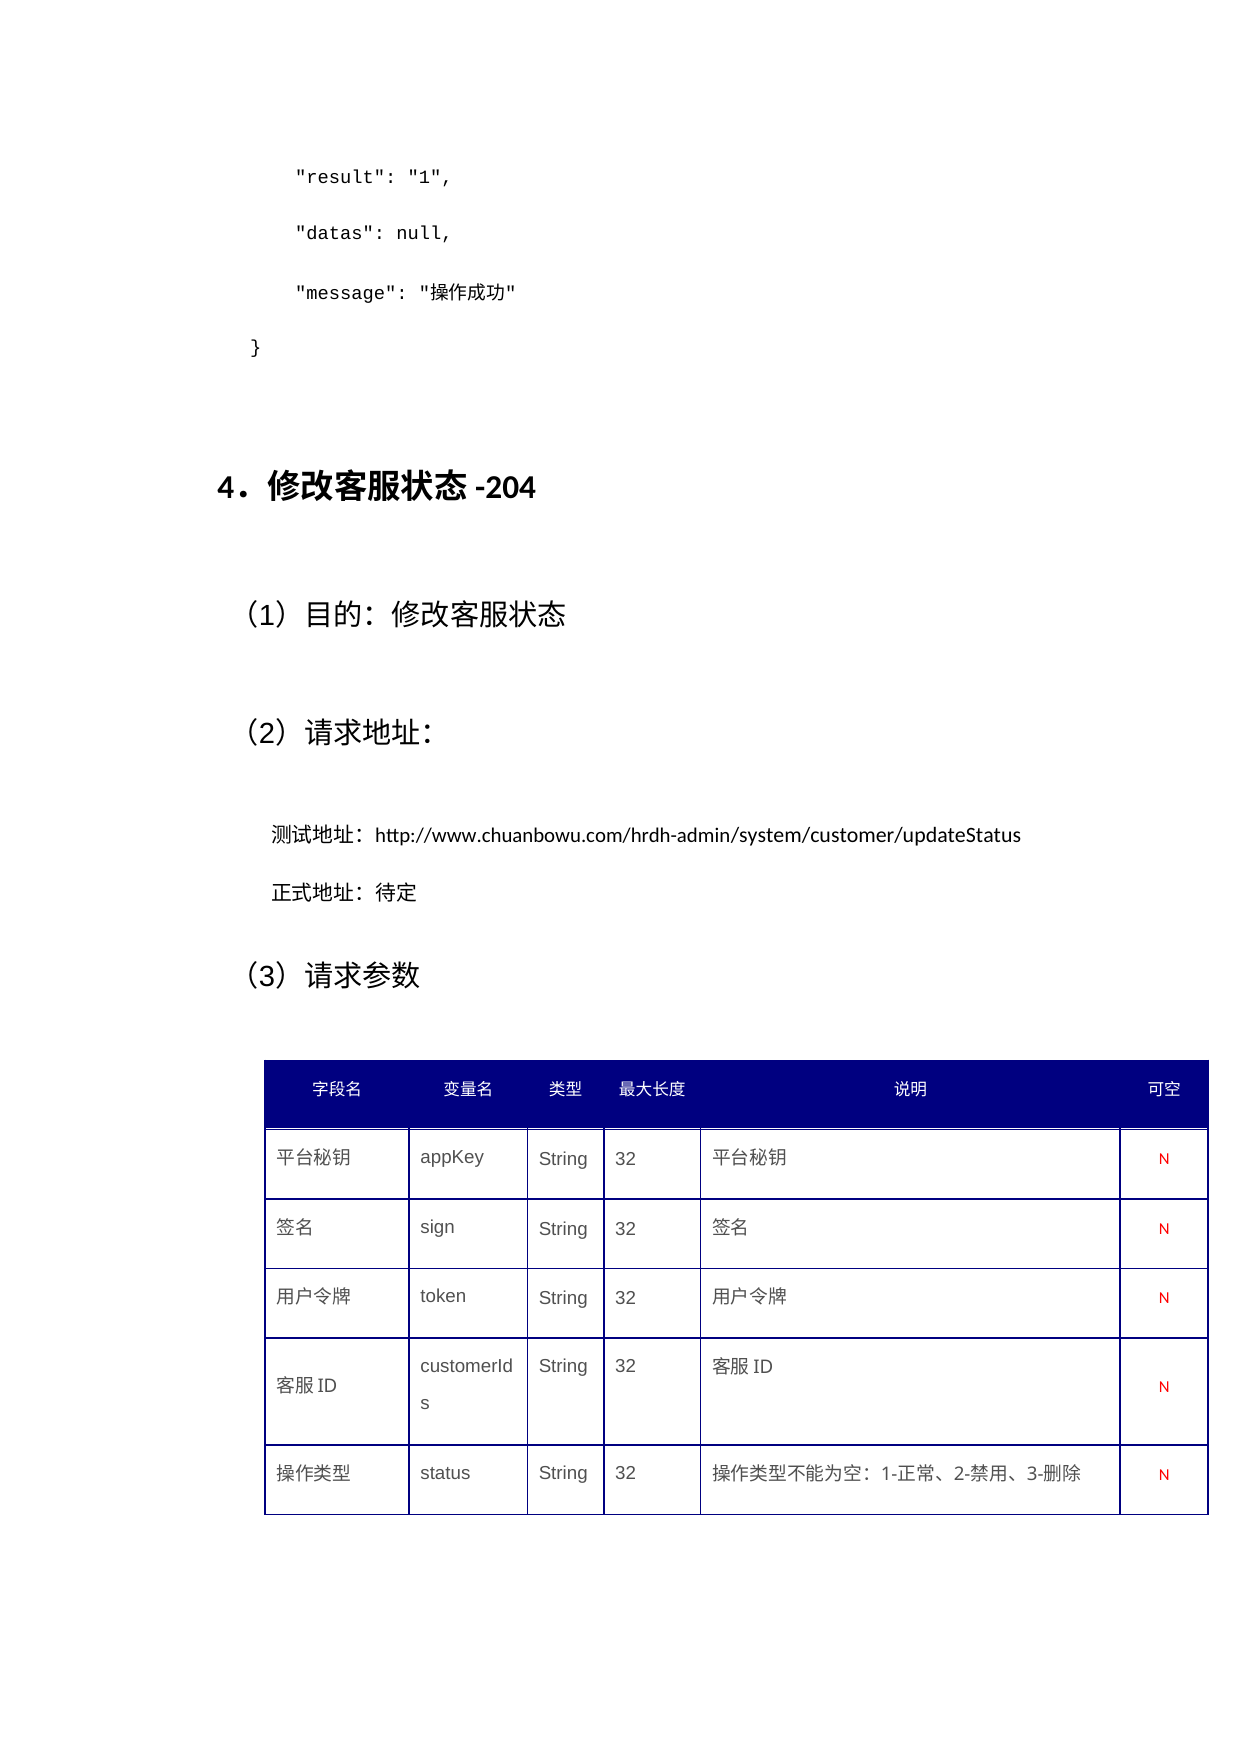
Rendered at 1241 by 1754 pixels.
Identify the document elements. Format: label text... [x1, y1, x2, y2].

text 测试地址：http://www.chuanbowu.com/hrdh-admin/system/customer/updateStatus [271, 817, 1053, 850]
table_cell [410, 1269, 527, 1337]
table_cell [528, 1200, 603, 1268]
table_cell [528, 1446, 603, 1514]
text 正式地址：待定 [271, 875, 1053, 907]
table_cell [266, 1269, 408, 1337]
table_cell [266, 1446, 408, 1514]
text "datas": null, [250, 218, 1053, 251]
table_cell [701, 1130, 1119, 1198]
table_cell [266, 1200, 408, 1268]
text "message": "操作成功" [250, 275, 1053, 307]
subtitle 修改客服状态 -204 [175, 451, 1053, 516]
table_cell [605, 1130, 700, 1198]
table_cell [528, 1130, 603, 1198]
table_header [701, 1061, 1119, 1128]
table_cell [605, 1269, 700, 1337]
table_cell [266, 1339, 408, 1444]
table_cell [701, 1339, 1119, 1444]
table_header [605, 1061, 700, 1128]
text "result": "1", [250, 162, 1053, 194]
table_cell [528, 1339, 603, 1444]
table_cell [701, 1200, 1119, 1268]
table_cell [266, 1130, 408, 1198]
list 请求参数 [187, 941, 1053, 1006]
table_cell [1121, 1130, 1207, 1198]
list 目的：修改客服状态 [187, 580, 1053, 645]
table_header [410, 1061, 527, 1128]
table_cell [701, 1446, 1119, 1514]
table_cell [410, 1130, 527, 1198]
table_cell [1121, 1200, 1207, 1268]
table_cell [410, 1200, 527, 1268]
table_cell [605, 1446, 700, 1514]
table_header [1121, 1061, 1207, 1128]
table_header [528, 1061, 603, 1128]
text } [250, 332, 1053, 365]
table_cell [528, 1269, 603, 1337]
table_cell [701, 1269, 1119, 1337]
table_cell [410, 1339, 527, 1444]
list 请求地址： [187, 699, 1053, 764]
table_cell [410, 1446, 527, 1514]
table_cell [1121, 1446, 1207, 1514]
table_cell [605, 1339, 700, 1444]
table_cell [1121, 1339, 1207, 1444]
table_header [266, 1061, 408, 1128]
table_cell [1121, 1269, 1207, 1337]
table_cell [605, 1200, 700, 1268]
